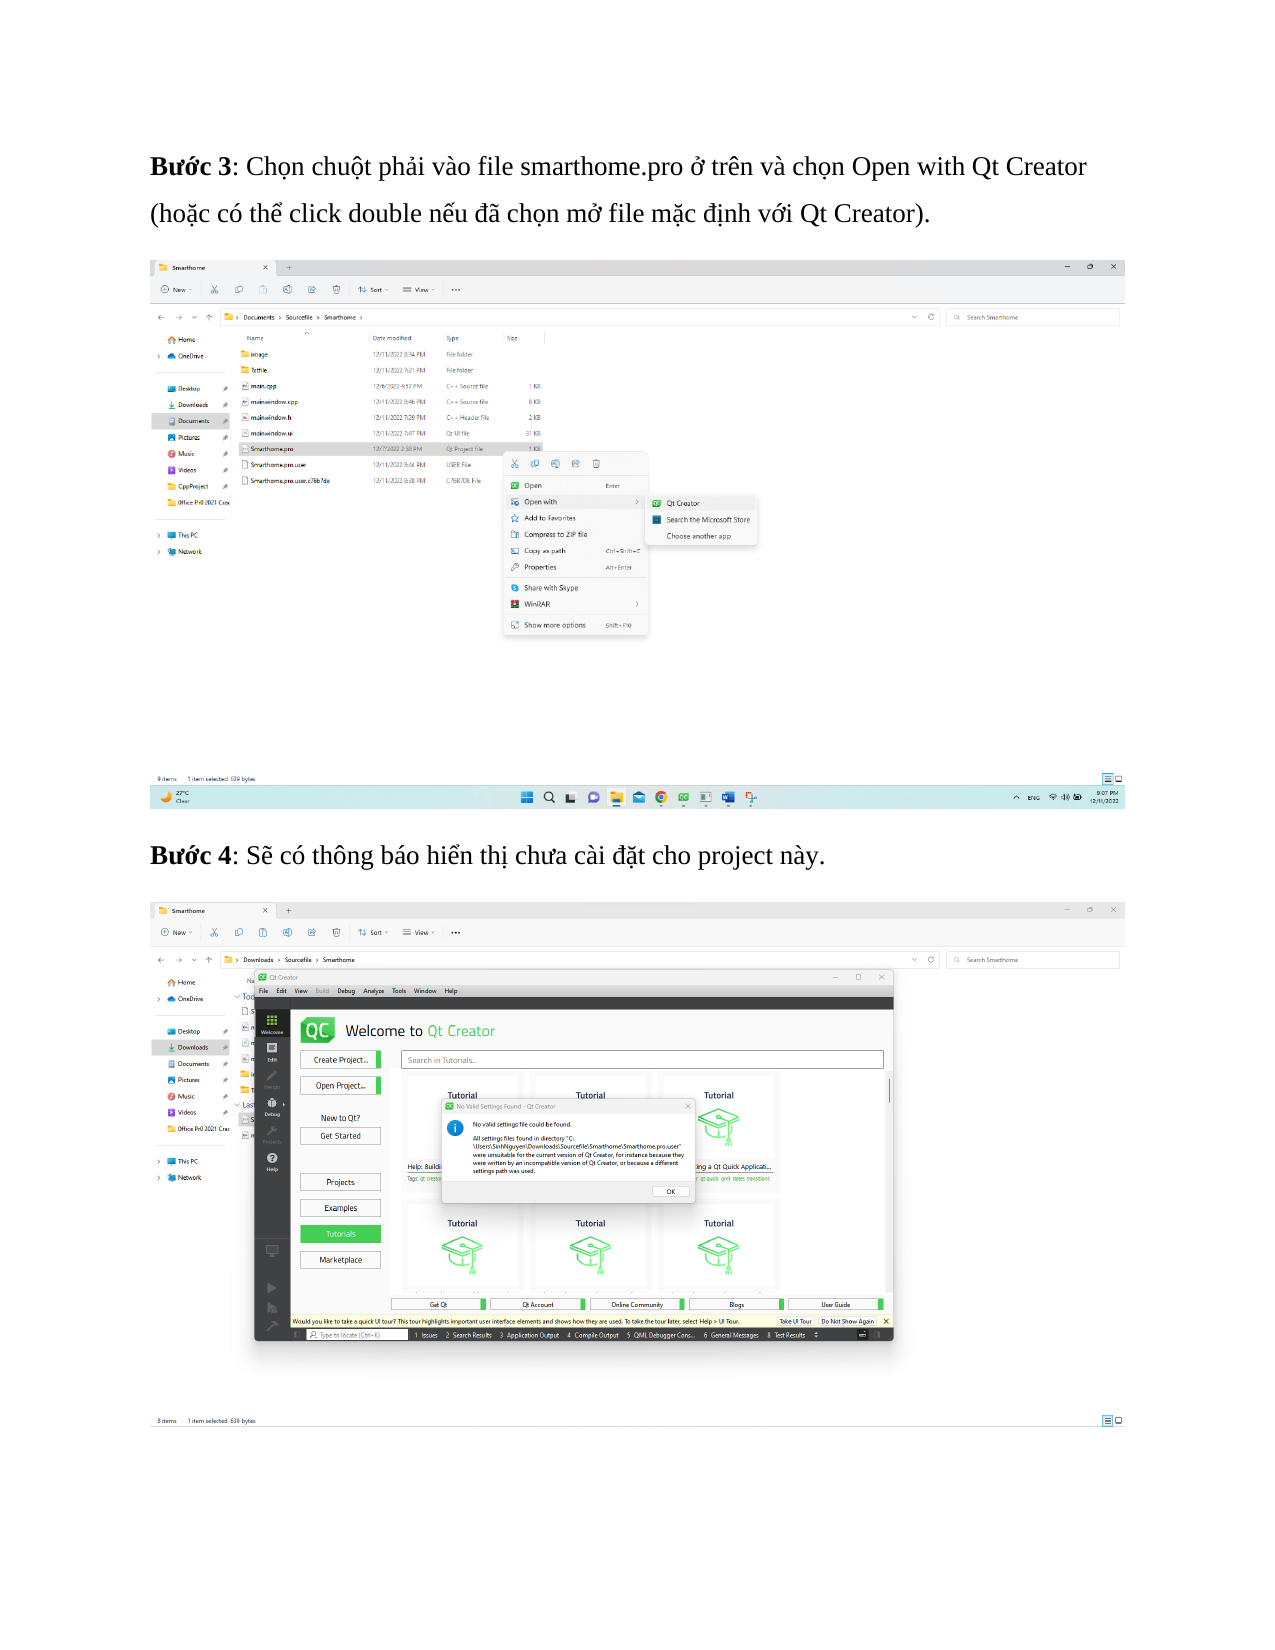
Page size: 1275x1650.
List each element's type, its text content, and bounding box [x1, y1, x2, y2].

text Bước 4: Sẽ có thông báo hiển thị chưa cài đặt cho project này. [150, 839, 1125, 870]
picture [150, 902, 1125, 1427]
text Bước 3: Chọn chuột phải vào file smarthome.pro ở trên và chọn Open with Qt Creator (hoặc có thể click double nếu đã chọn mở file mặc định với Qt Creator). [150, 150, 1125, 228]
picture [150, 260, 1125, 809]
